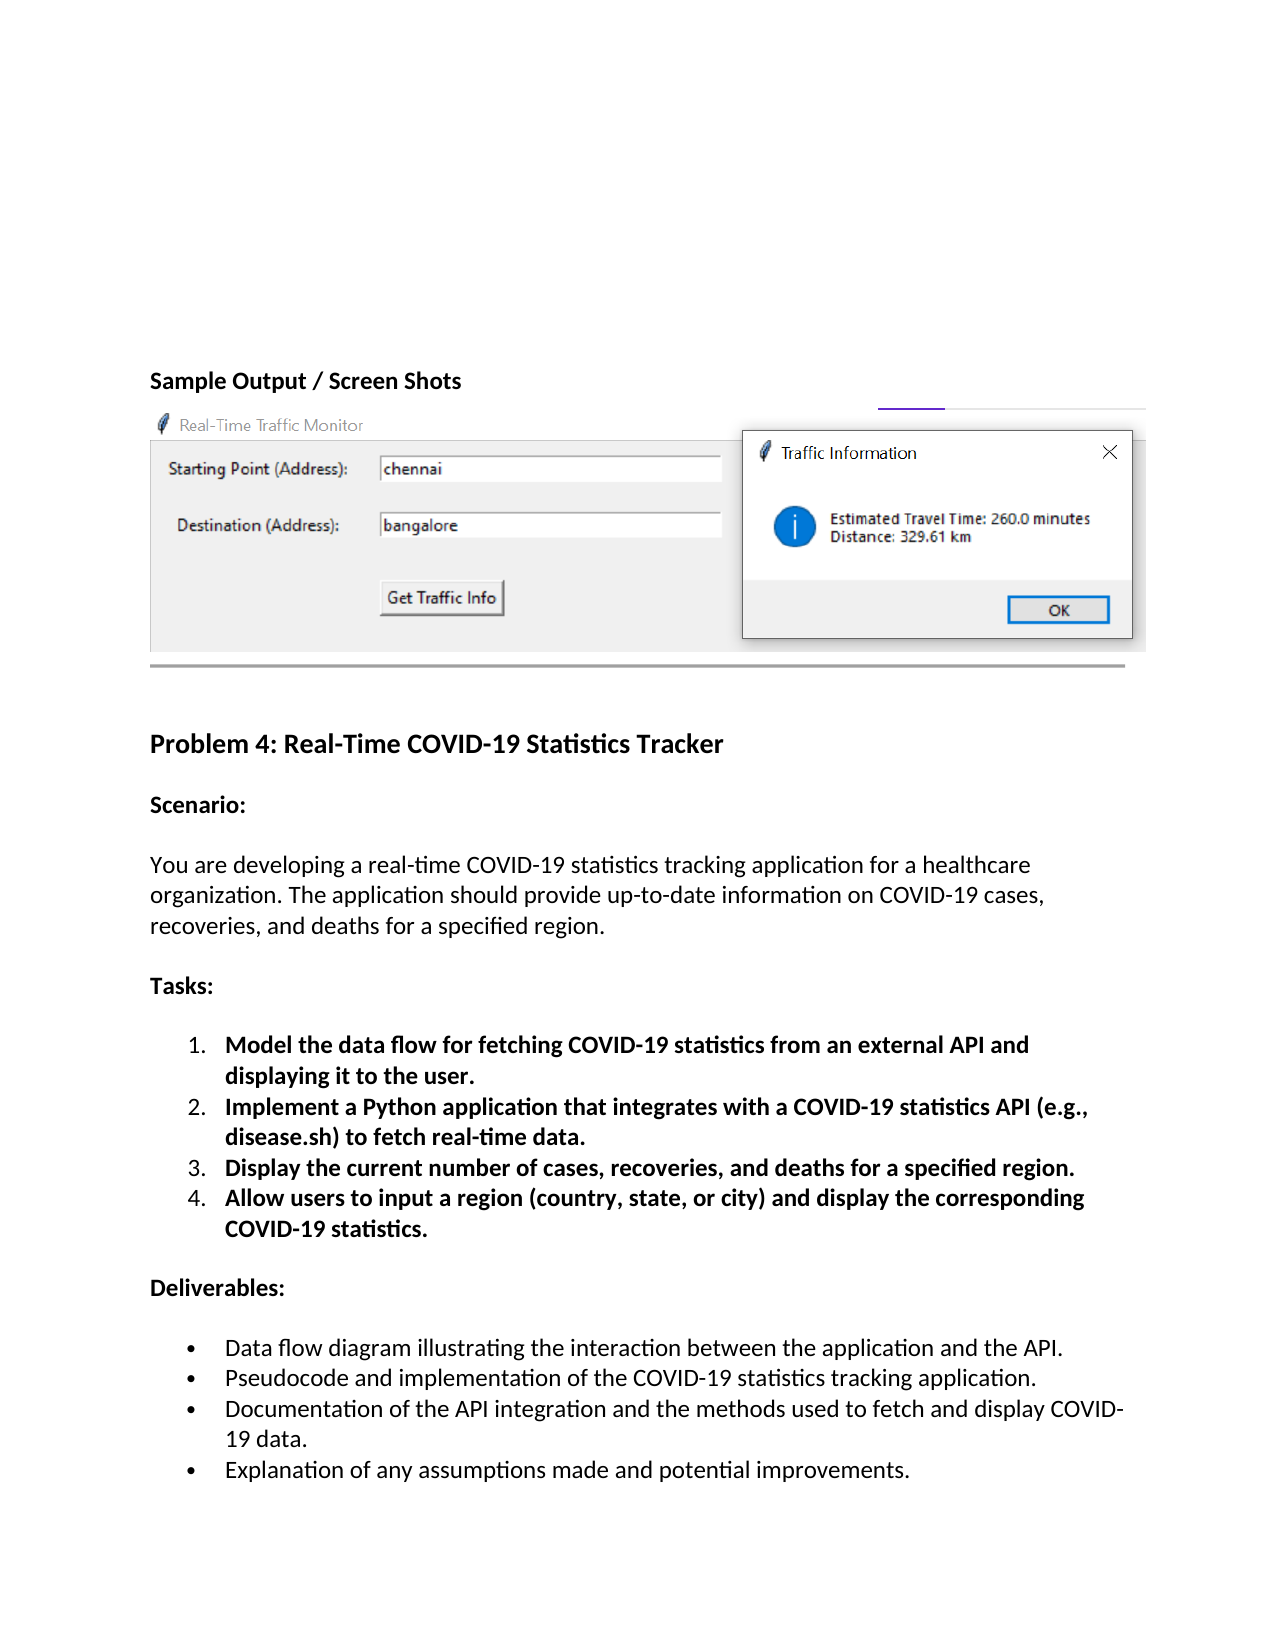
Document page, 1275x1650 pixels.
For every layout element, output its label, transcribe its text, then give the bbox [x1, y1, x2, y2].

list Implement a Python application that integrates with a COVID-19 statistics API (e.g., disease.sh) to fetch real-time data. [187, 1091, 1125, 1152]
picture [150, 408, 1146, 652]
list Model the data flow for fetching COVID-19 statistics from an external API and displaying it to the user. [187, 1029, 1125, 1091]
text Problem 4: Real-Time COVID-19 Statistics Tracker [150, 726, 1125, 760]
text You are developing a real-time COVID-19 statistics tracking application for a healthcare organization. The application should provide up-to-date information on COVID-19 cases, recoveries, and deaths for a specified region. [150, 849, 1125, 941]
list Documentation of the API integration and the methods used to fetch and display COVID-19 data. [187, 1393, 1125, 1454]
text Deliverables: [150, 1272, 1125, 1303]
list Pseudocode and implementation of the COVID-19 statistics tracking application. [187, 1363, 1125, 1393]
list Allow users to input a region (country, state, or city) and display the corresponding COVID-19 statistics. [187, 1182, 1125, 1243]
text Tasks: [150, 970, 1125, 1000]
text Scenario: [150, 789, 1125, 820]
list Display the current number of cases, recoveries, and deaths for a specified region. [187, 1152, 1125, 1182]
list Data flow diagram illustrating the interaction between the application and the API. [187, 1332, 1125, 1363]
text Sample Output / Screen Shots [150, 365, 1125, 396]
list Explanation of any assumptions made and potential improvements. [187, 1454, 1125, 1485]
